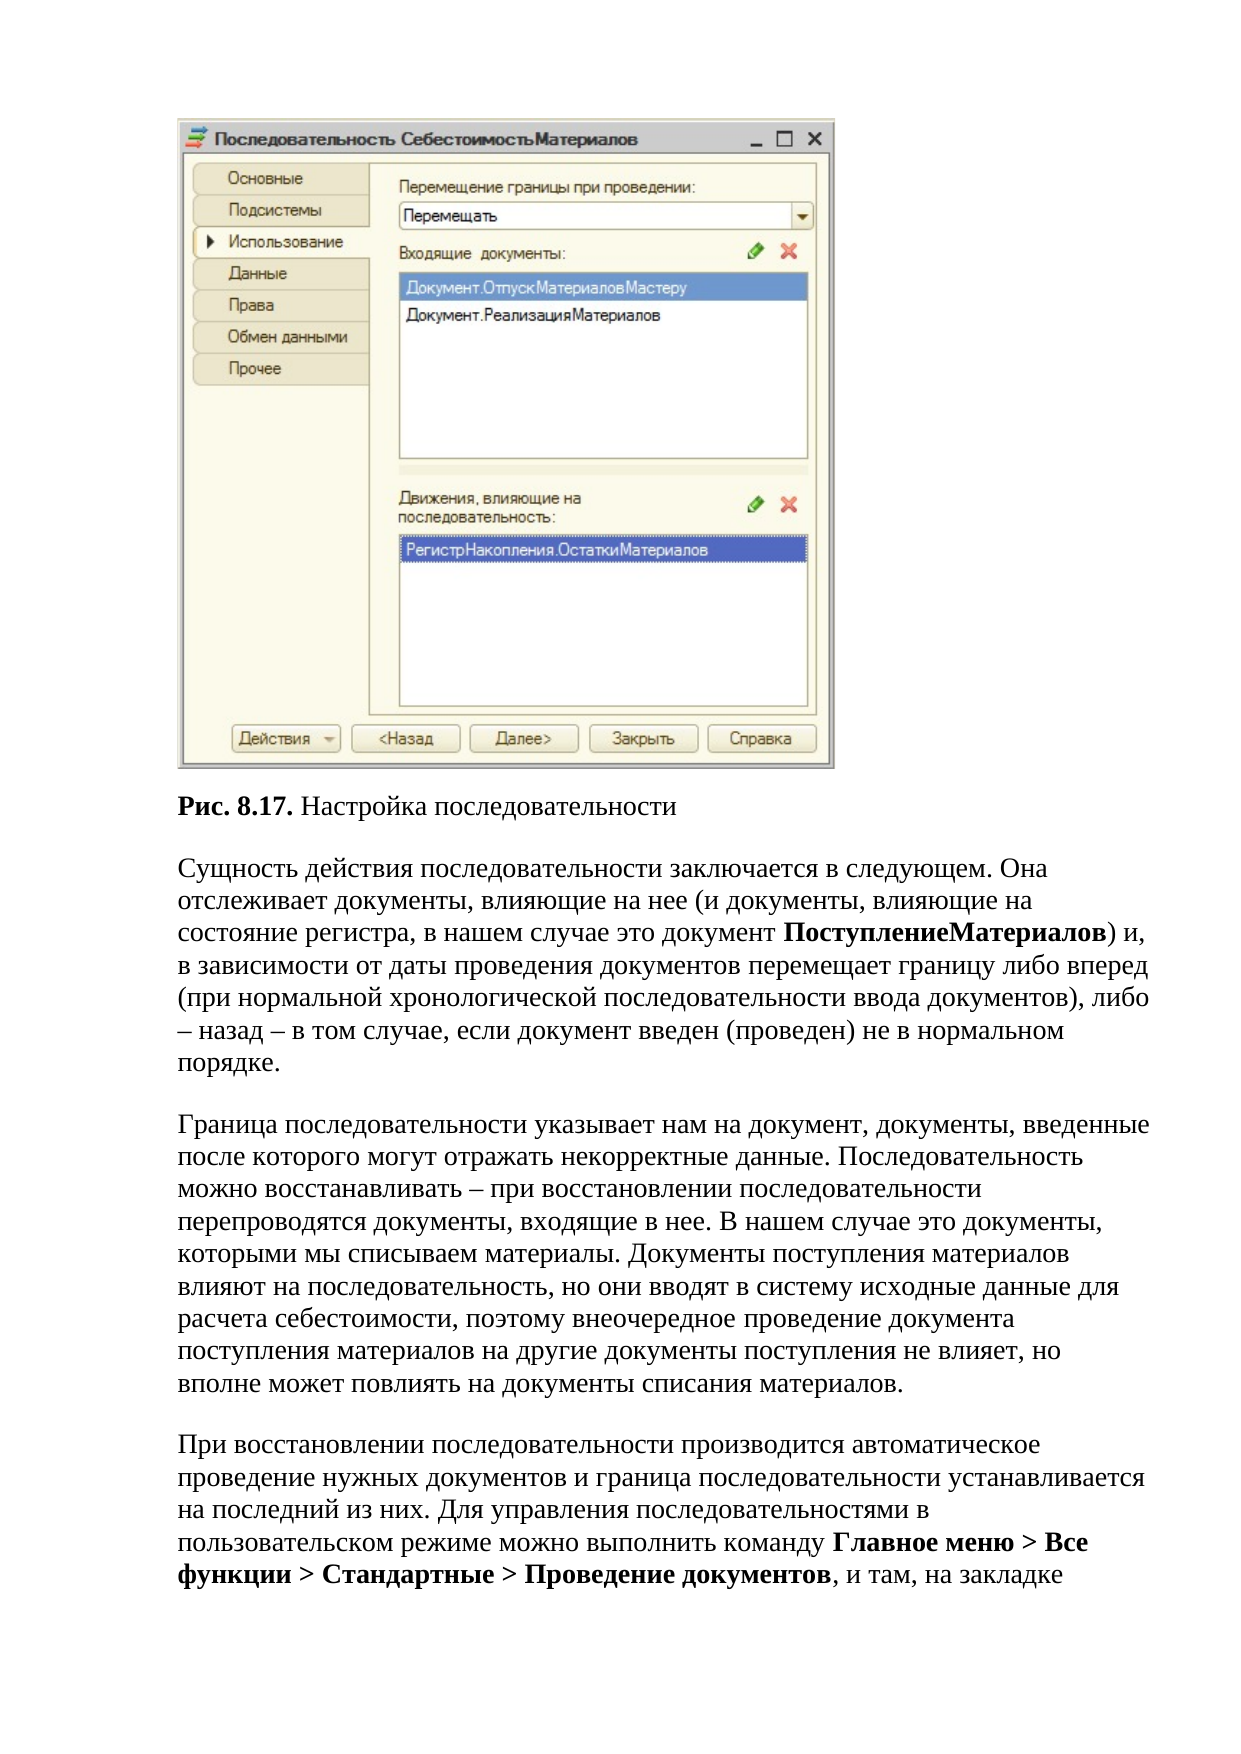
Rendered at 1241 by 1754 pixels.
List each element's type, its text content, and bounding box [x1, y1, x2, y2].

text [177, 1427, 1152, 1589]
picture [177, 118, 836, 769]
text Сущность действия последовательности заключается в следующем. Она отслеживает документы, влияющие на нее (и документы, влияющие на состояние регистра, в нашем случае это документ ПоступлениеМатериалов) и, в зависимости от даты проведения документов перемещает границу либо вперед (при нормальной хронологической последовательности ввода документов), либо – назад – в том случае, если документ введен (проведен) не в нормальном порядке. [177, 851, 1152, 1077]
text Граница последовательности указывает нам на документ, документы, введенные после которого могут отражать некорректные данные. Последовательность можно восстанавливать – при восстановлении последовательности перепроводятся документы, входящие в нее. В нашем случае это документы, которыми мы списываем материалы. Документы поступления материалов влияют на последовательность, но они вводят в систему исходные данные для расчета себестоимости, поэтому внеочередное проведение документа поступления материалов на другие документы поступления не влияет, но вполне может повлиять на документы списания материалов. [177, 1107, 1152, 1398]
text Рис. 8.17. Настройка последовательности [177, 789, 1152, 822]
